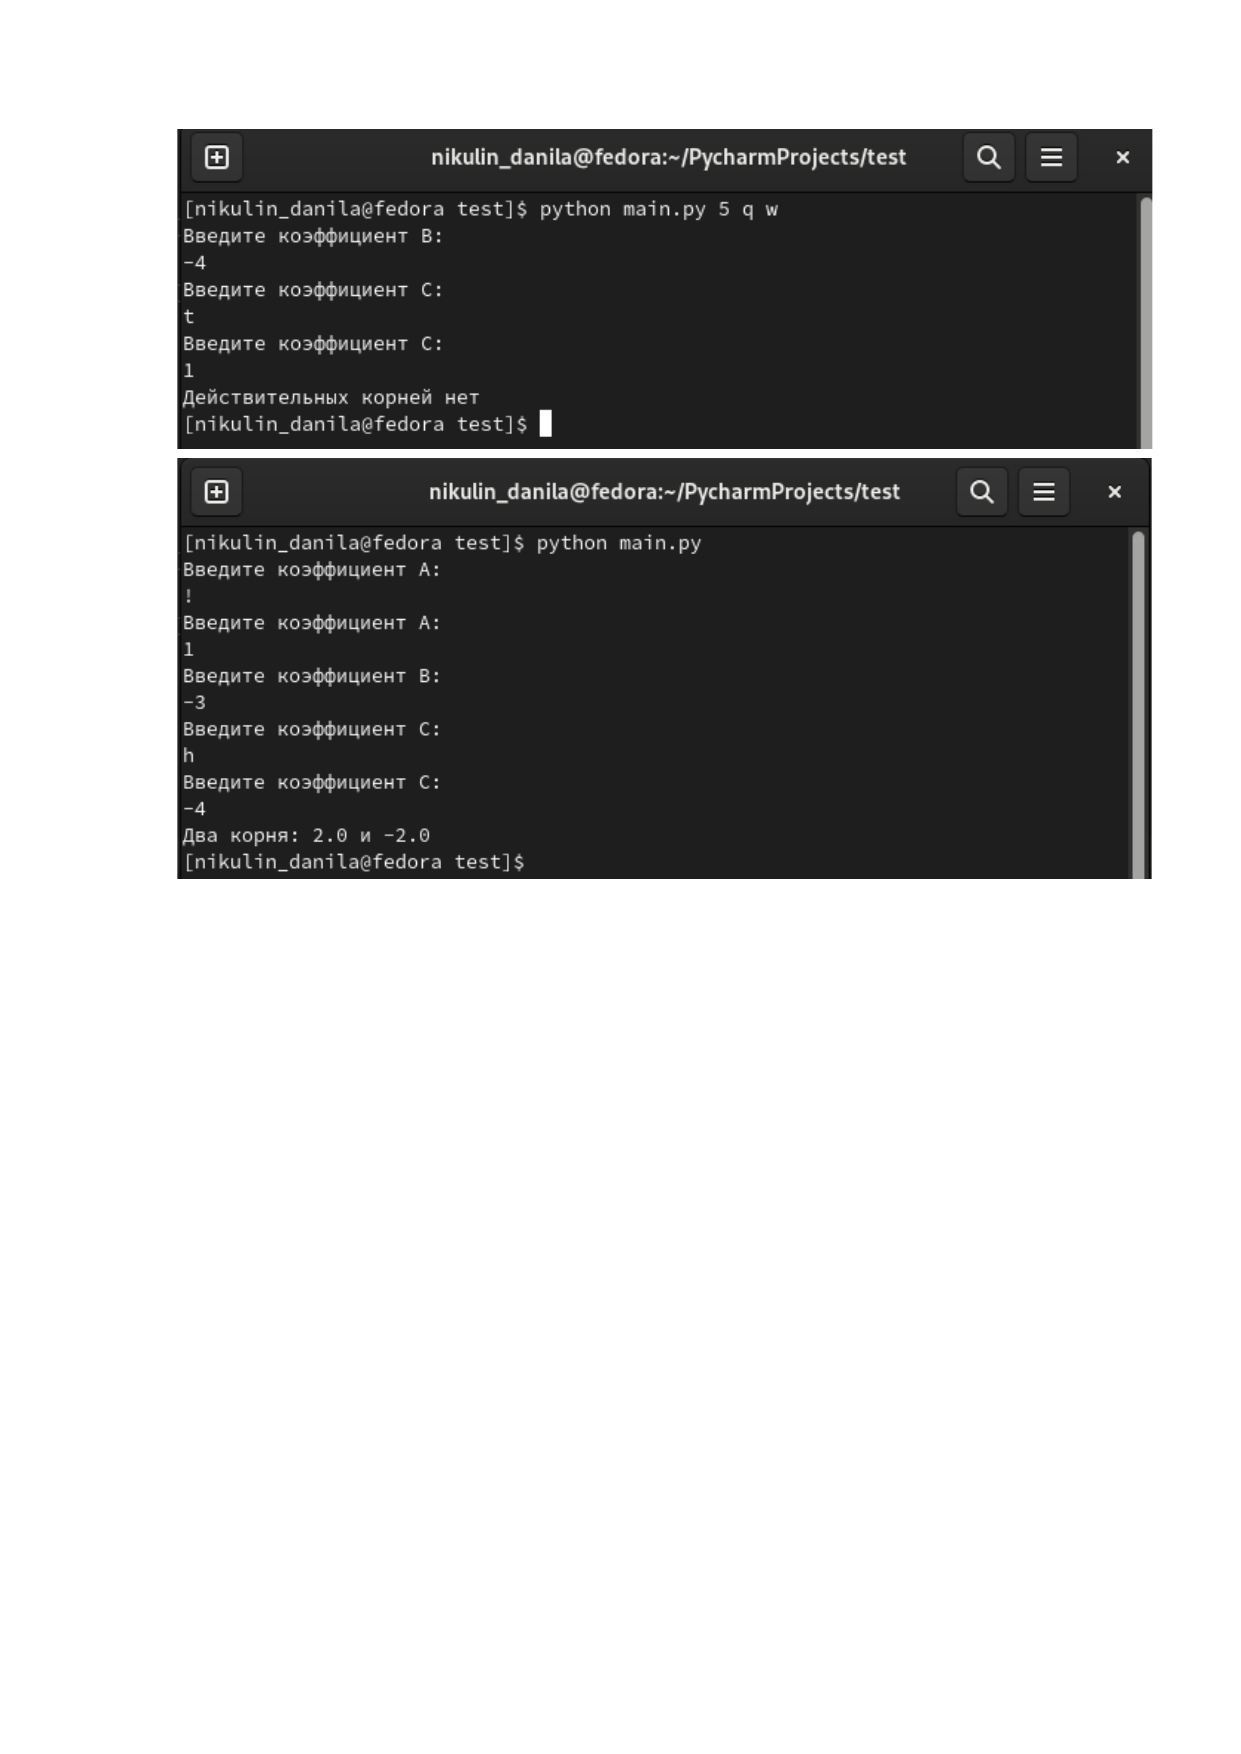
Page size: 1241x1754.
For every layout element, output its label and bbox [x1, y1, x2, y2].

picture [177, 458, 1152, 879]
picture [177, 129, 1153, 449]
